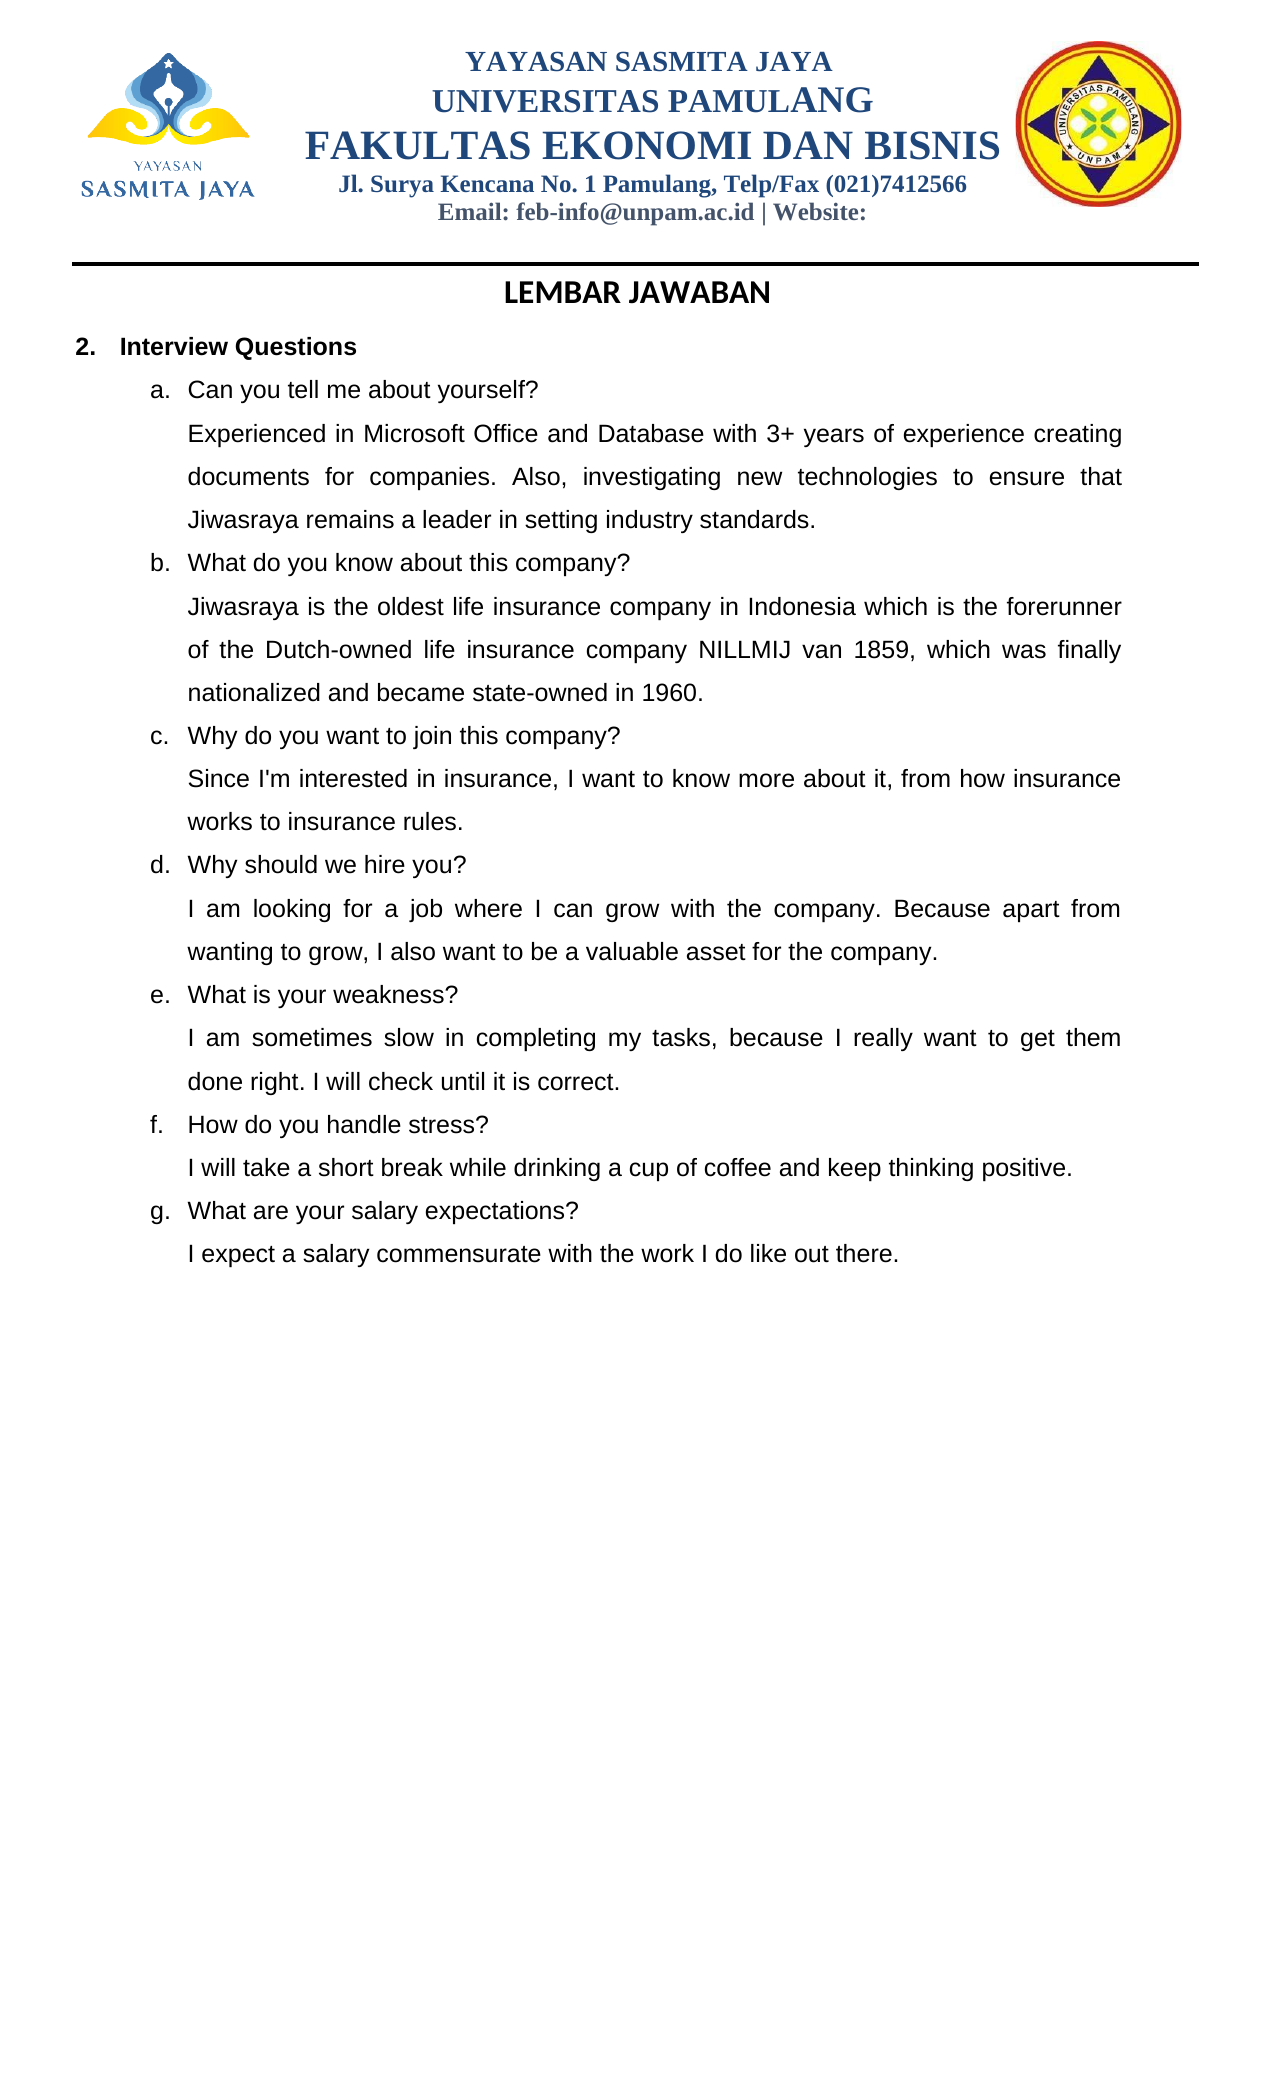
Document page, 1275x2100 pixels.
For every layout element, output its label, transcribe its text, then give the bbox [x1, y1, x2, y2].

list Interview Questions [75, 332, 1214, 361]
list Why should we hire you? [150, 851, 1123, 879]
list Can you tell me about yourself? [150, 376, 1123, 404]
list Since I'm interested in insurance, I want to know more about it, from how insurance works to insurance rules. [187, 764, 1123, 836]
subtitle LEMBAR JAWABAN [470, 271, 805, 312]
list How do you handle stress? [150, 1110, 1123, 1138]
list Jiwasraya is the oldest life insurance company in Indonesia which is the forerunner of the Dutch-owned life insurance company NILLMIJ van 1859, which was finally nationalized and became state-owned in 1960. [187, 591, 1123, 706]
list What do you know about this company? [150, 548, 1123, 577]
picture [1015, 41, 1182, 207]
list Experienced in Microsoft Office and Database with 3+ years of experience creating documents for companies. Also, investigating new technologies to ensure that Jiwasraya remains a leader in setting industry standards. [187, 419, 1123, 534]
list Why do you want to join this company? [150, 721, 1123, 750]
list What is your weakness? [150, 980, 1123, 1009]
list What are your salary expectations? [150, 1196, 1123, 1225]
list I am looking for a job where I can grow with the company. Because apart from wanting to grow, I also want to be a valuable asset for the company. [187, 894, 1123, 966]
list I expect a salary commensurate with the work I do like out there. [187, 1239, 1123, 1268]
list I am sometimes slow in completing my tasks, because I really want to get them done right. I will check until it is correct. [187, 1023, 1123, 1095]
picture [81, 53, 255, 200]
list I will take a short break while drinking a cup of coffee and keep thinking positive. [187, 1153, 1123, 1182]
